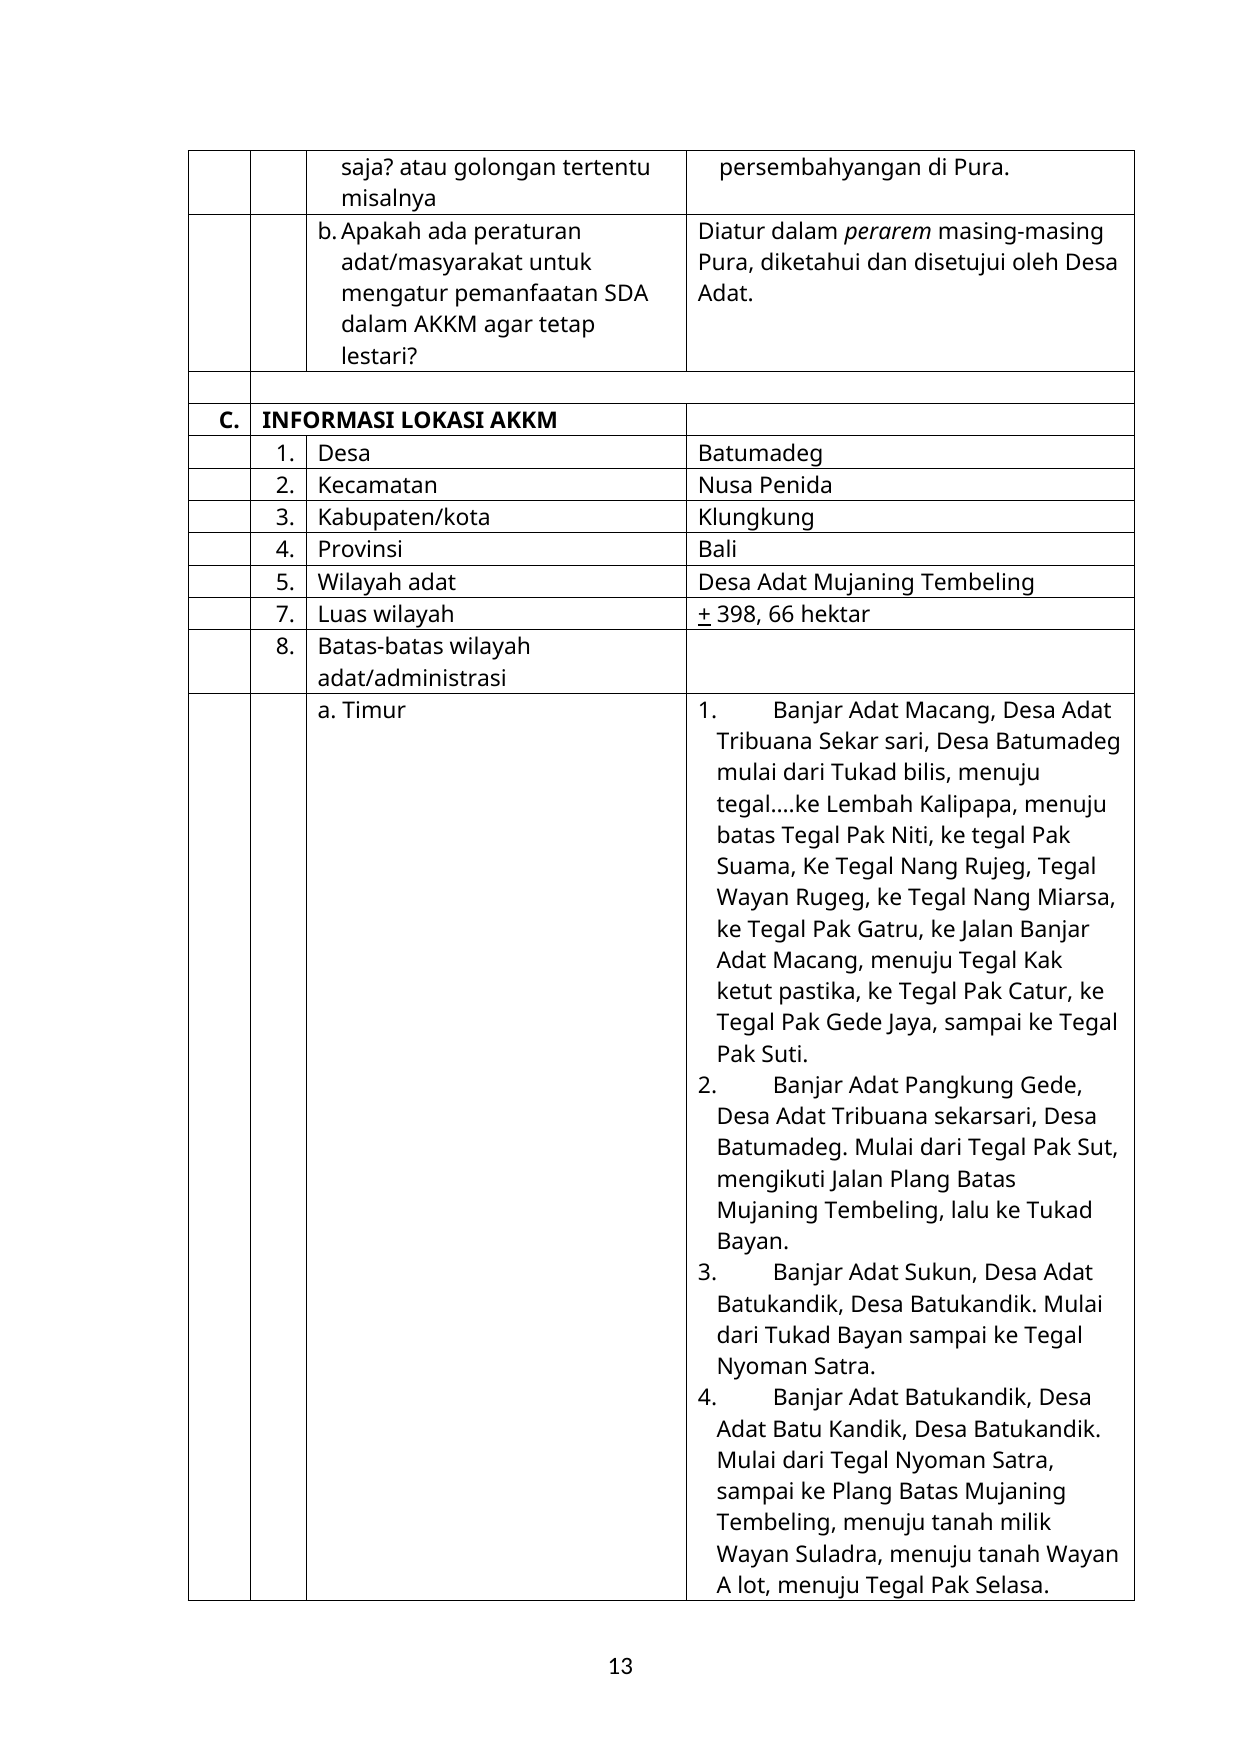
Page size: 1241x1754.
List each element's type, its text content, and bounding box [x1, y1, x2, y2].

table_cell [307, 151, 686, 213]
table_cell Batumadeg [687, 436, 1134, 468]
table_cell [189, 566, 250, 597]
table_cell Klungkung [687, 501, 1134, 532]
table_cell Desa [307, 436, 686, 468]
table_cell [189, 501, 250, 532]
table_cell 10 [251, 151, 306, 213]
table_cell Desa Adat Mujaning Tembeling [687, 566, 1134, 597]
table_cell Nusa Penida [687, 469, 1134, 500]
table_cell [251, 215, 306, 371]
table_cell Batas-batas wilayah adat/administrasi [307, 630, 686, 693]
table_cell Kecamatan [307, 469, 686, 500]
table_cell 2. [251, 469, 306, 500]
table_cell [189, 630, 250, 693]
table_cell Wilayah adat [307, 566, 686, 597]
table_cell [189, 372, 250, 403]
table_cell [189, 151, 250, 213]
table_cell [189, 533, 250, 564]
table_cell + 398, 66 hektar [687, 598, 1134, 629]
table_cell [687, 404, 1134, 435]
table_cell 5. [251, 566, 306, 597]
table_cell INFORMASI LOKASI AKKM [251, 404, 686, 435]
table_cell 3. [251, 501, 306, 532]
table_cell [189, 436, 250, 468]
table_cell [687, 630, 1134, 693]
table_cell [687, 151, 1134, 213]
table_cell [687, 694, 1134, 1600]
table_cell [189, 598, 250, 629]
table_cell Diatur dalam perarem masing-masing Pura, diketahui dan disetujui oleh Desa Adat. [687, 215, 1134, 371]
table_cell [189, 215, 250, 371]
table_cell Kabupaten/kota [307, 501, 686, 532]
table_cell Luas wilayah [307, 598, 686, 629]
table_cell [251, 372, 1134, 403]
table_cell Bali [687, 533, 1134, 564]
table_cell 1. [251, 436, 306, 468]
table_cell 4. [251, 533, 306, 564]
table_cell [251, 694, 306, 1600]
table_cell 8. [251, 630, 306, 693]
table_cell Provinsi [307, 533, 686, 564]
table_cell Apakah ada peraturan adat/masyarakat untuk mengatur pemanfaatan SDA dalam AKKM agar tetap lestari? [307, 215, 686, 371]
table_cell [189, 469, 250, 500]
table_cell [189, 694, 250, 1600]
table_cell C. [189, 404, 250, 435]
table_cell a. Timur [307, 694, 686, 1600]
table_cell 7. [251, 598, 306, 629]
